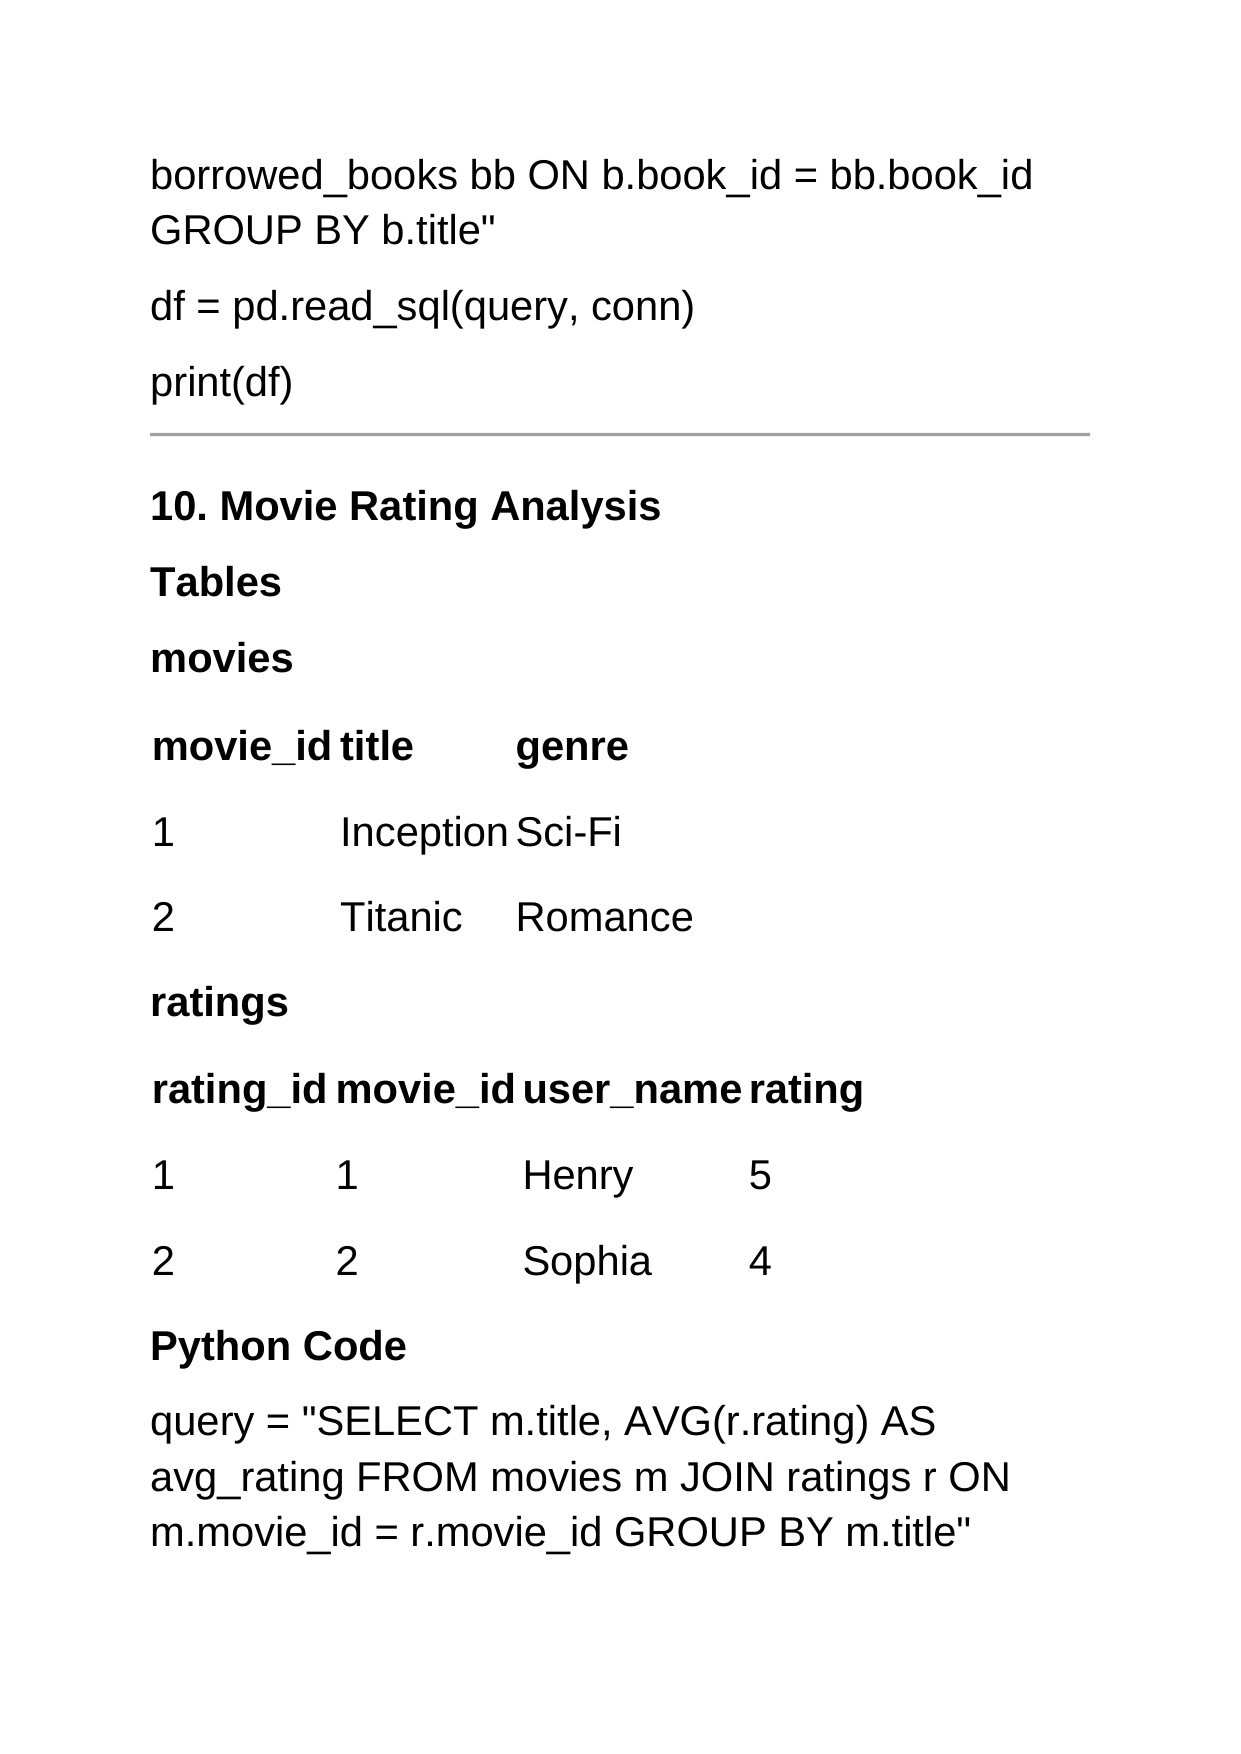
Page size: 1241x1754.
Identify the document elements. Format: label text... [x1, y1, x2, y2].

table_header user_name [521, 1053, 747, 1139]
table_cell Titanic [338, 881, 514, 967]
text Python Code [150, 1321, 1090, 1369]
table_cell 2 [150, 1225, 334, 1310]
text query = "SELECT m.title, AVG(r.rating) AS avg_rating FROM movies m JOIN ratings r ON m.movie_id = r.movie_id GROUP BY m.title" [150, 1397, 1090, 1555]
table_header rating_id [150, 1053, 334, 1139]
table_cell 5 [747, 1139, 871, 1224]
table_cell Henry [521, 1139, 747, 1224]
table_cell Romance [514, 881, 700, 967]
table_cell 4 [747, 1225, 871, 1310]
text df = pd.read_sql(query, conn) [150, 281, 1090, 329]
table_cell 1 [150, 795, 338, 881]
table_cell Sophia [521, 1225, 747, 1310]
table_cell Sci-Fi [514, 795, 700, 881]
table_header title [338, 709, 514, 795]
text Tables [150, 557, 1090, 605]
table_header rating [747, 1053, 871, 1139]
table_cell 1 [334, 1139, 521, 1224]
table_cell 1 [150, 1139, 334, 1224]
text 10. Movie Rating Analysis [150, 481, 1090, 529]
text movies [150, 633, 1090, 681]
table_header movie_id [334, 1053, 521, 1139]
text print(df) [150, 357, 1090, 405]
table_cell 2 [334, 1225, 521, 1310]
table_cell Inception [338, 795, 514, 881]
table_header genre [514, 709, 700, 795]
text ratings [150, 977, 1090, 1025]
table_cell 2 [150, 881, 338, 967]
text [150, 150, 1090, 253]
table_header movie_id [150, 709, 338, 795]
